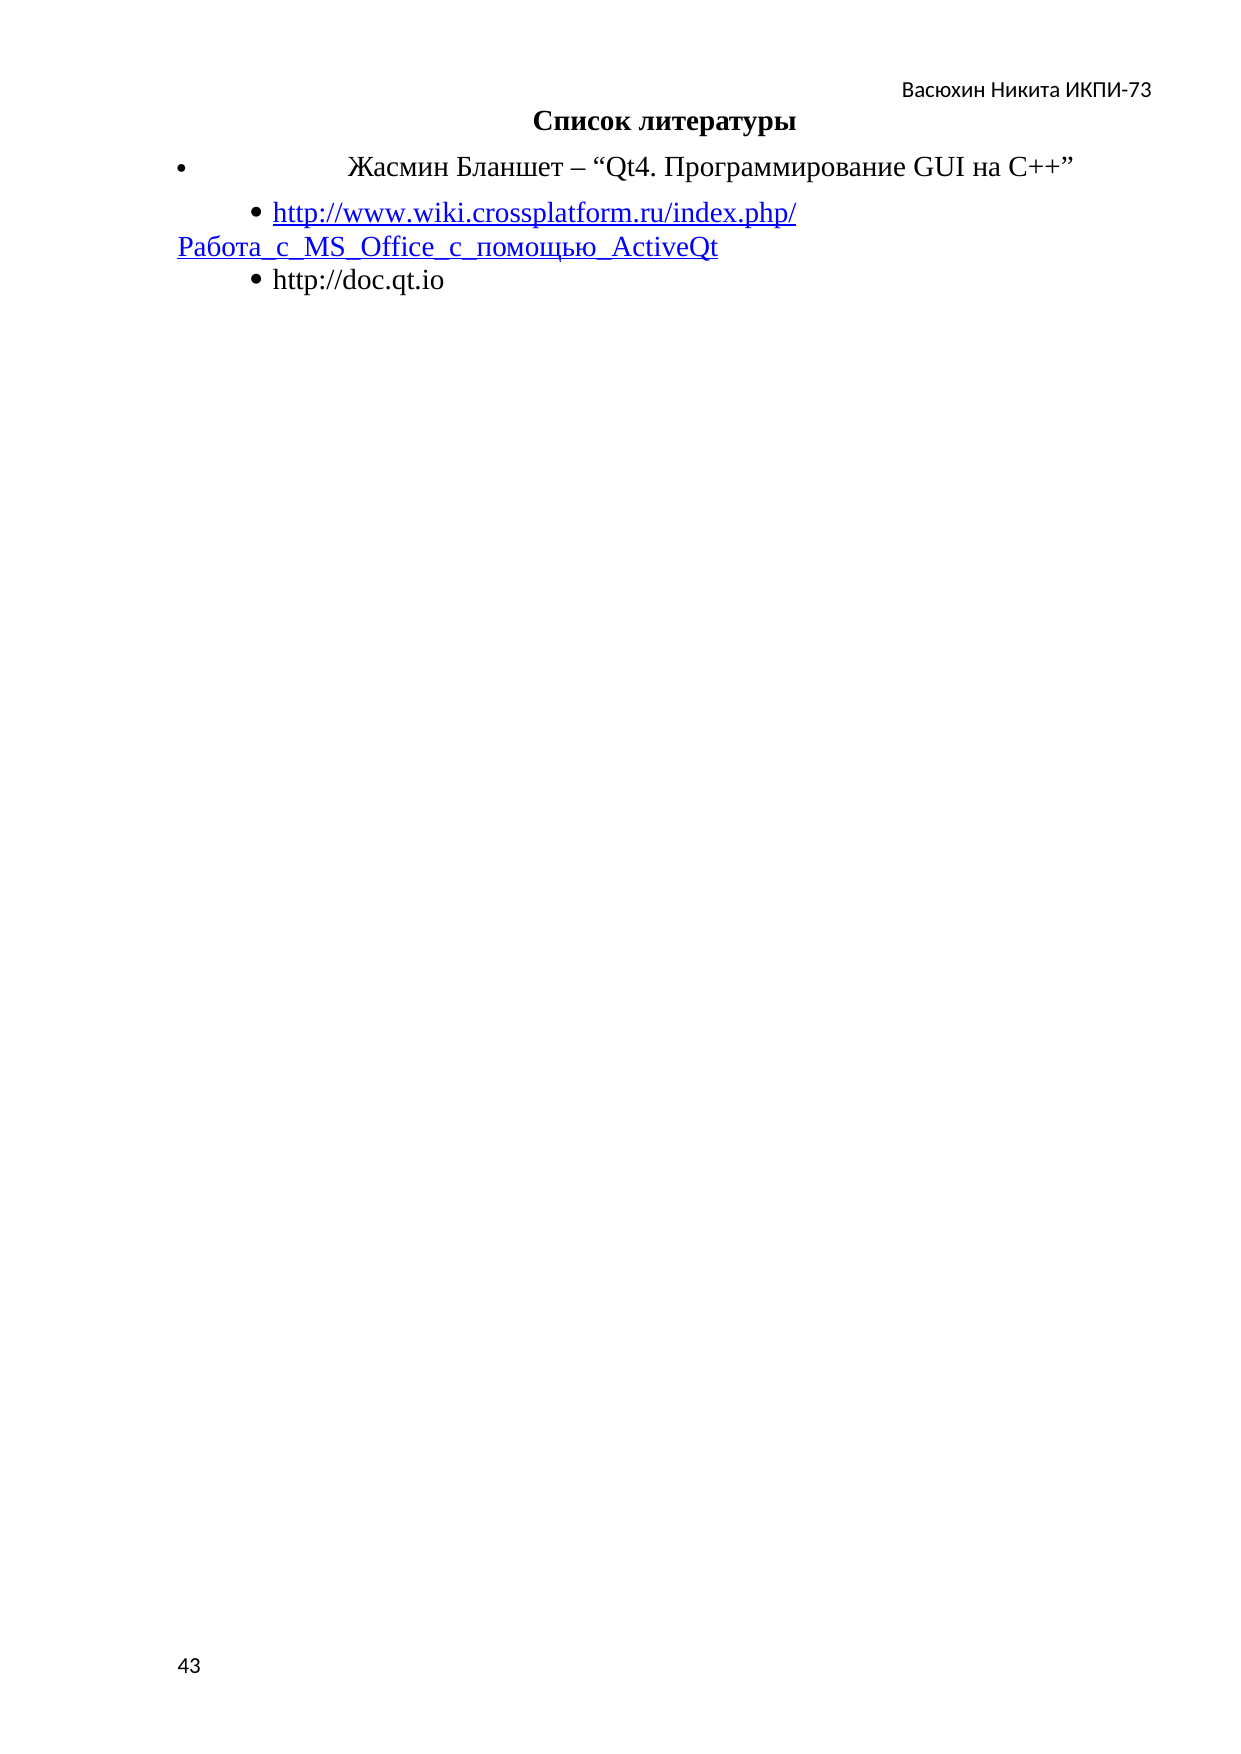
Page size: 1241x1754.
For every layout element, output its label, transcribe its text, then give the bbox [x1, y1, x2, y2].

text Список литературы [177, 103, 1152, 137]
list http://www.wiki.crossplatform.ru/index.php/Работа_с_MS_Office_с_помощью_ActiveQt [177, 195, 1152, 262]
list Жасмин Бланшет – “Qt4. Программирование GUI на C++” [177, 149, 1152, 183]
list http://doc.qt.io [177, 262, 1152, 296]
